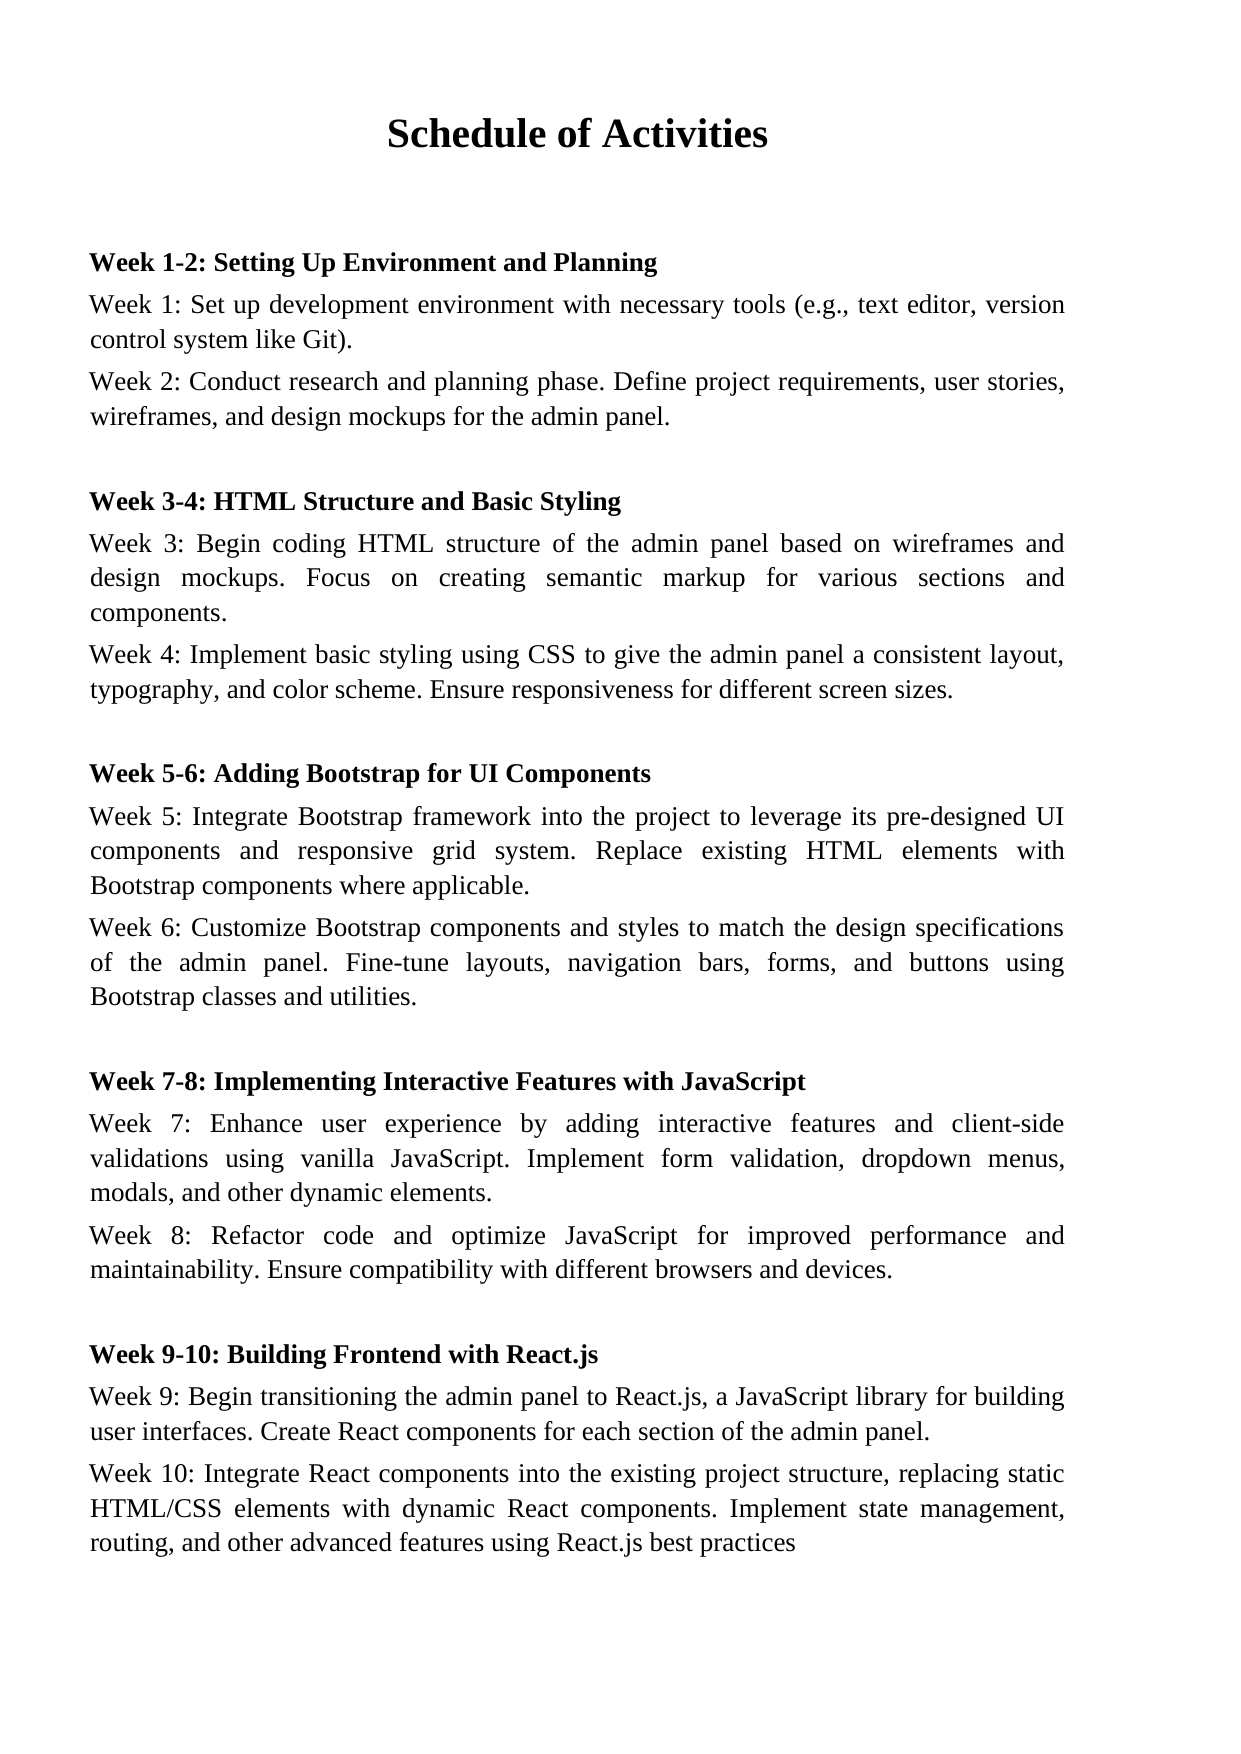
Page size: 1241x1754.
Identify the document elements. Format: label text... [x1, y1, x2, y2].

text Week 3: Begin coding HTML structure of the admin panel based on wireframes and design mockups. Focus on creating semantic markup for various sections and components. [89, 527, 1066, 627]
text Week 5-6: Adding Bootstrap for UI Components [89, 758, 1066, 789]
text Week 6: Customize Bootstrap components and styles to match the design specifications of the admin panel. Fine-tune layouts, navigation bars, forms, and buttons using Bootstrap classes and utilities. [89, 911, 1066, 1011]
text Week 1: Set up development environment with necessary tools (e.g., text editor, version control system like Git). [89, 288, 1066, 354]
text Week 1-2: Setting Up Environment and Planning [89, 246, 1066, 277]
text Week 9: Begin transitioning the admin panel to React.js, a JavaScript library for building user interfaces. Create React components for each section of the admin panel. [89, 1381, 1066, 1446]
text Week 9-10: Building Frontend with React.js [89, 1338, 1066, 1369]
text Week 2: Conduct research and planning phase. Define project requirements, user stories, wireframes, and design mockups for the admin panel. [89, 365, 1066, 431]
text Week 7: Enhance user experience by adding interactive features and client-side validations using vanilla JavaScript. Implement form validation, dropdown menus, modals, and other dynamic elements. [89, 1107, 1066, 1208]
text Week 3-4: HTML Structure and Basic Styling [89, 484, 1066, 516]
text Week 7-8: Implementing Interactive Features with JavaScript [89, 1065, 1066, 1096]
text Week 8: Refactor code and optimize JavaScript for improved performance and maintainability. Ensure compatibility with different browsers and devices. [89, 1219, 1066, 1284]
text Week 4: Implement basic styling using CSS to give the admin panel a consistent layout, typography, and color scheme. Ensure responsiveness for different screen sizes. [89, 638, 1066, 704]
subtitle Schedule of Activities [89, 108, 1066, 156]
text Week 10: Integrate React components into the existing project structure, replacing static HTML/CSS elements with dynamic React components. Implement state management, routing, and other advanced features using React.js best practices [89, 1457, 1066, 1557]
text Week 5: Integrate Bootstrap framework into the project to leverage its pre-designed UI components and responsive grid system. Replace existing HTML elements with Bootstrap components where applicable. [89, 800, 1066, 900]
